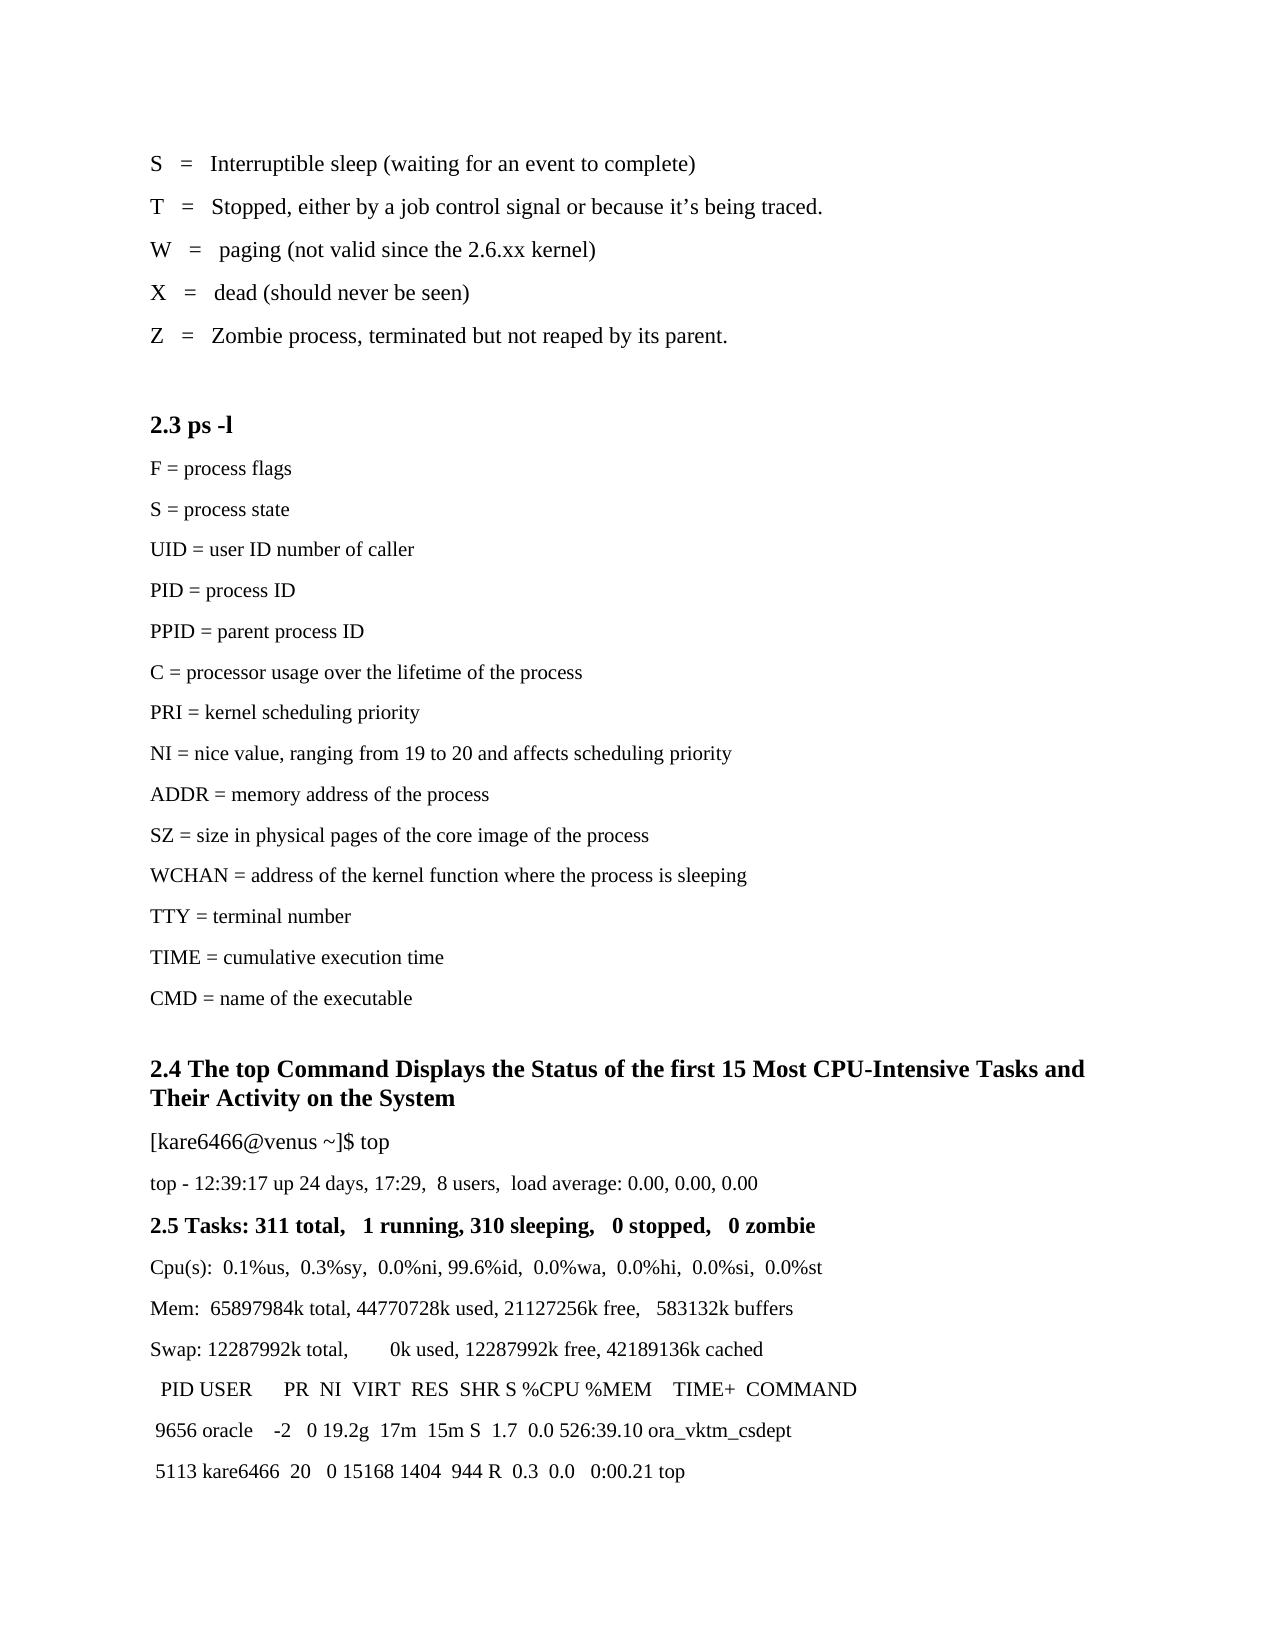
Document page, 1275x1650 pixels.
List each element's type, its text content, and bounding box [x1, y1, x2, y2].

text NI = nice value, ranging from 19 to ­20 and affects scheduling priority [150, 741, 1125, 765]
text TIME = cumulative execution time [150, 945, 1125, 969]
text 2.3 ps -l [150, 411, 1125, 439]
text TTY = terminal number [150, 904, 1125, 928]
text X = dead (should never be seen) [150, 279, 1125, 305]
text S = Interruptible sleep (waiting for an event to complete) [150, 150, 1125, 176]
text PRI = kernel scheduling priority [150, 700, 1125, 724]
text Cpu(s): 0.1%us, 0.3%sy, 0.0%ni, 99.6%id, 0.0%wa, 0.0%hi, 0.0%si, 0.0%st [150, 1255, 1125, 1279]
text F = process flags [150, 456, 1125, 480]
text WCHAN = address of the kernel function where the process is sleeping [150, 863, 1125, 887]
text T = Stopped, either by a job control signal or because it’s being traced. [150, 193, 1125, 219]
text Mem: 65897984k total, 44770728k used, 21127256k free, 583132k buffers [150, 1296, 1125, 1320]
text Z = Zombie process, terminated but not reaped by its parent. [150, 322, 1125, 348]
text PID USER PR NI VIRT RES SHR S %CPU %MEM TIME+ COMMAND [150, 1377, 1125, 1401]
text W = paging (not valid since the 2.6.xx kernel) [150, 236, 1125, 262]
text 9656 oracle -2 0 19.2g 17m 15m S 1.7 0.0 526:39.10 ora_vktm_csdept [150, 1418, 1125, 1442]
text ADDR = memory address of the process [150, 782, 1125, 806]
text PID = process ID [150, 578, 1125, 602]
text [kare6466@venus ~]$ top [150, 1128, 1125, 1155]
text CMD = name of the executable [150, 985, 1125, 1037]
text PPID = parent process ID [150, 619, 1125, 643]
text SZ = size in physical pages of the core image of the process [150, 822, 1125, 847]
text C = processor usage over the lifetime of the process [150, 659, 1125, 684]
text S = process state [150, 497, 1125, 521]
text 5113 kare6466 20 0 15168 1404 944 R 0.3 0.0 0:00.21 top [150, 1459, 1125, 1483]
text Swap: 12287992k total, 0k used, 12287992k free, 42189136k cached [150, 1337, 1125, 1361]
text 2.4 The top Command Displays the Status of the first 15 Most CPU-Intensive Tasks and Their Activity on the System [150, 1054, 1125, 1112]
text UID = user ID number of caller [150, 537, 1125, 561]
text 2.5 Tasks: 311 total, 1 running, 310 sleeping, 0 stopped, 0 zombie [150, 1212, 1125, 1238]
text top - 12:39:17 up 24 days, 17:29, 8 users, load average: 0.00, 0.00, 0.00 [150, 1171, 1125, 1195]
